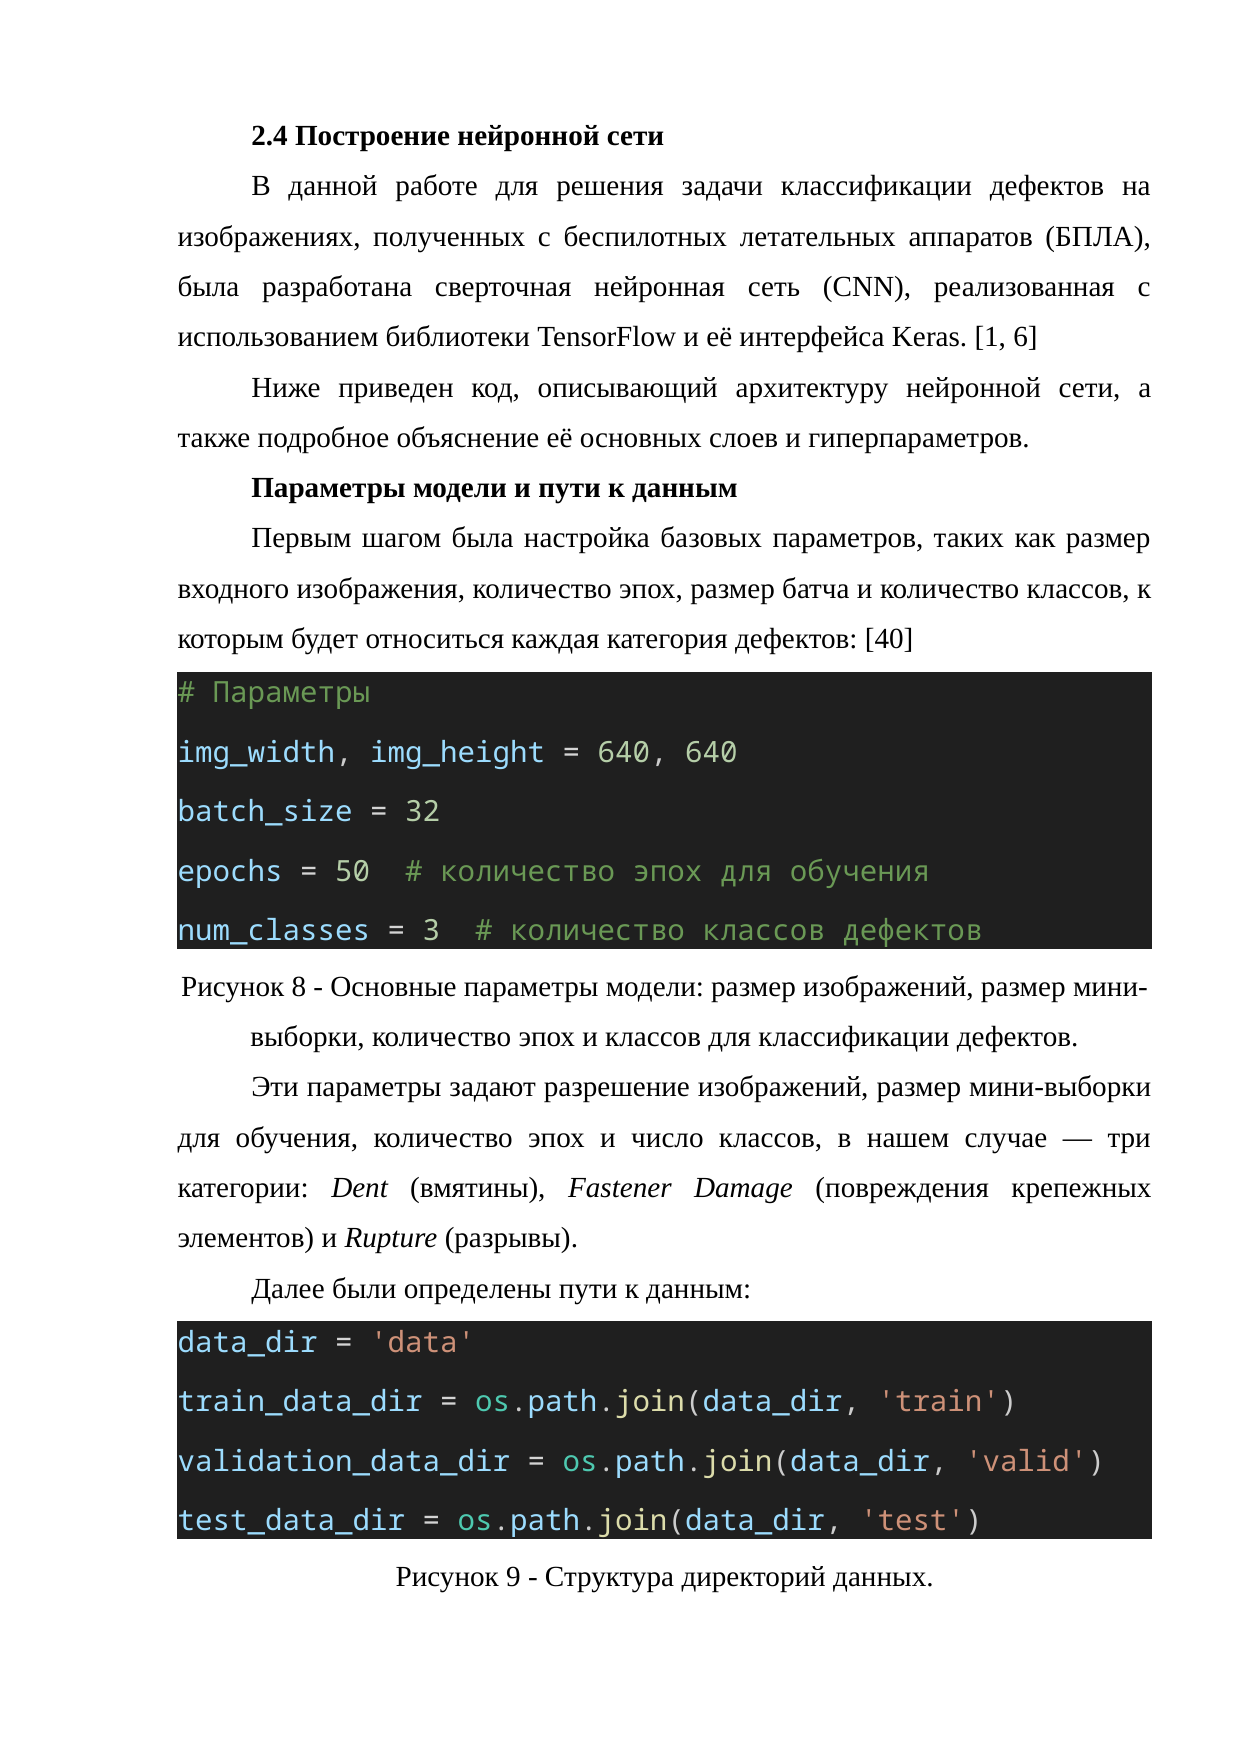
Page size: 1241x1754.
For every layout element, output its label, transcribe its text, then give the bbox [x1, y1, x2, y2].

text Рисунок 9 - Структура директорий данных. [177, 1559, 1152, 1593]
text Далее были определены пути к данным: [177, 1271, 1152, 1304]
text Параметры модели и пути к данным [177, 470, 1152, 504]
text data_dir = 'data' [177, 1321, 1152, 1361]
text num_classes = 3 # количество классов дефектов [177, 909, 1152, 949]
text test_data_dir = os.path.join(data_dir, 'test') [177, 1499, 1152, 1539]
text Рисунок 8 - Основные параметры модели: размер изображений, размер мини-выборки, количество эпох и классов для классификации дефектов. [177, 969, 1152, 1053]
text Первым шагом была настройка базовых параметров, таких как размер входного изображения, количество эпох, размер батча и количество классов, к которым будет относиться каждая категория дефектов: [40] [177, 521, 1152, 655]
text img_width, img_height = 640, 640 [177, 731, 1152, 771]
text # Параметры [177, 672, 1152, 711]
text epochs = 50 # количество эпох для обучения [177, 850, 1152, 890]
text train_data_dir = os.path.join(data_dir, 'train') [177, 1381, 1152, 1420]
text 2.4 Построение нейронной сети [177, 118, 1152, 152]
text validation_data_dir = os.path.join(data_dir, 'valid') [177, 1440, 1152, 1480]
text Эти параметры задают разрешение изображений, размер мини-выборки для обучения, количество эпох и число классов, в нашем случае — три категории: Dent (вмятины), Fastener Damage (повреждения крепежных элементов) и Rupture (разрывы). [177, 1069, 1152, 1254]
text Ниже приведен код, описывающий архитектуру нейронной сети, а также подробное объяснение её основных слоев и гиперпараметров. [177, 370, 1152, 453]
text batch_size = 32 [177, 791, 1152, 830]
text В данной работе для решения задачи классификации дефектов на изображениях, полученных с беспилотных летательных аппаратов (БПЛА), была разработана сверточная нейронная сеть (CNN), реализованная с использованием библиотеки TensorFlow и её интерфейса Keras. [1, 6] [177, 168, 1152, 353]
